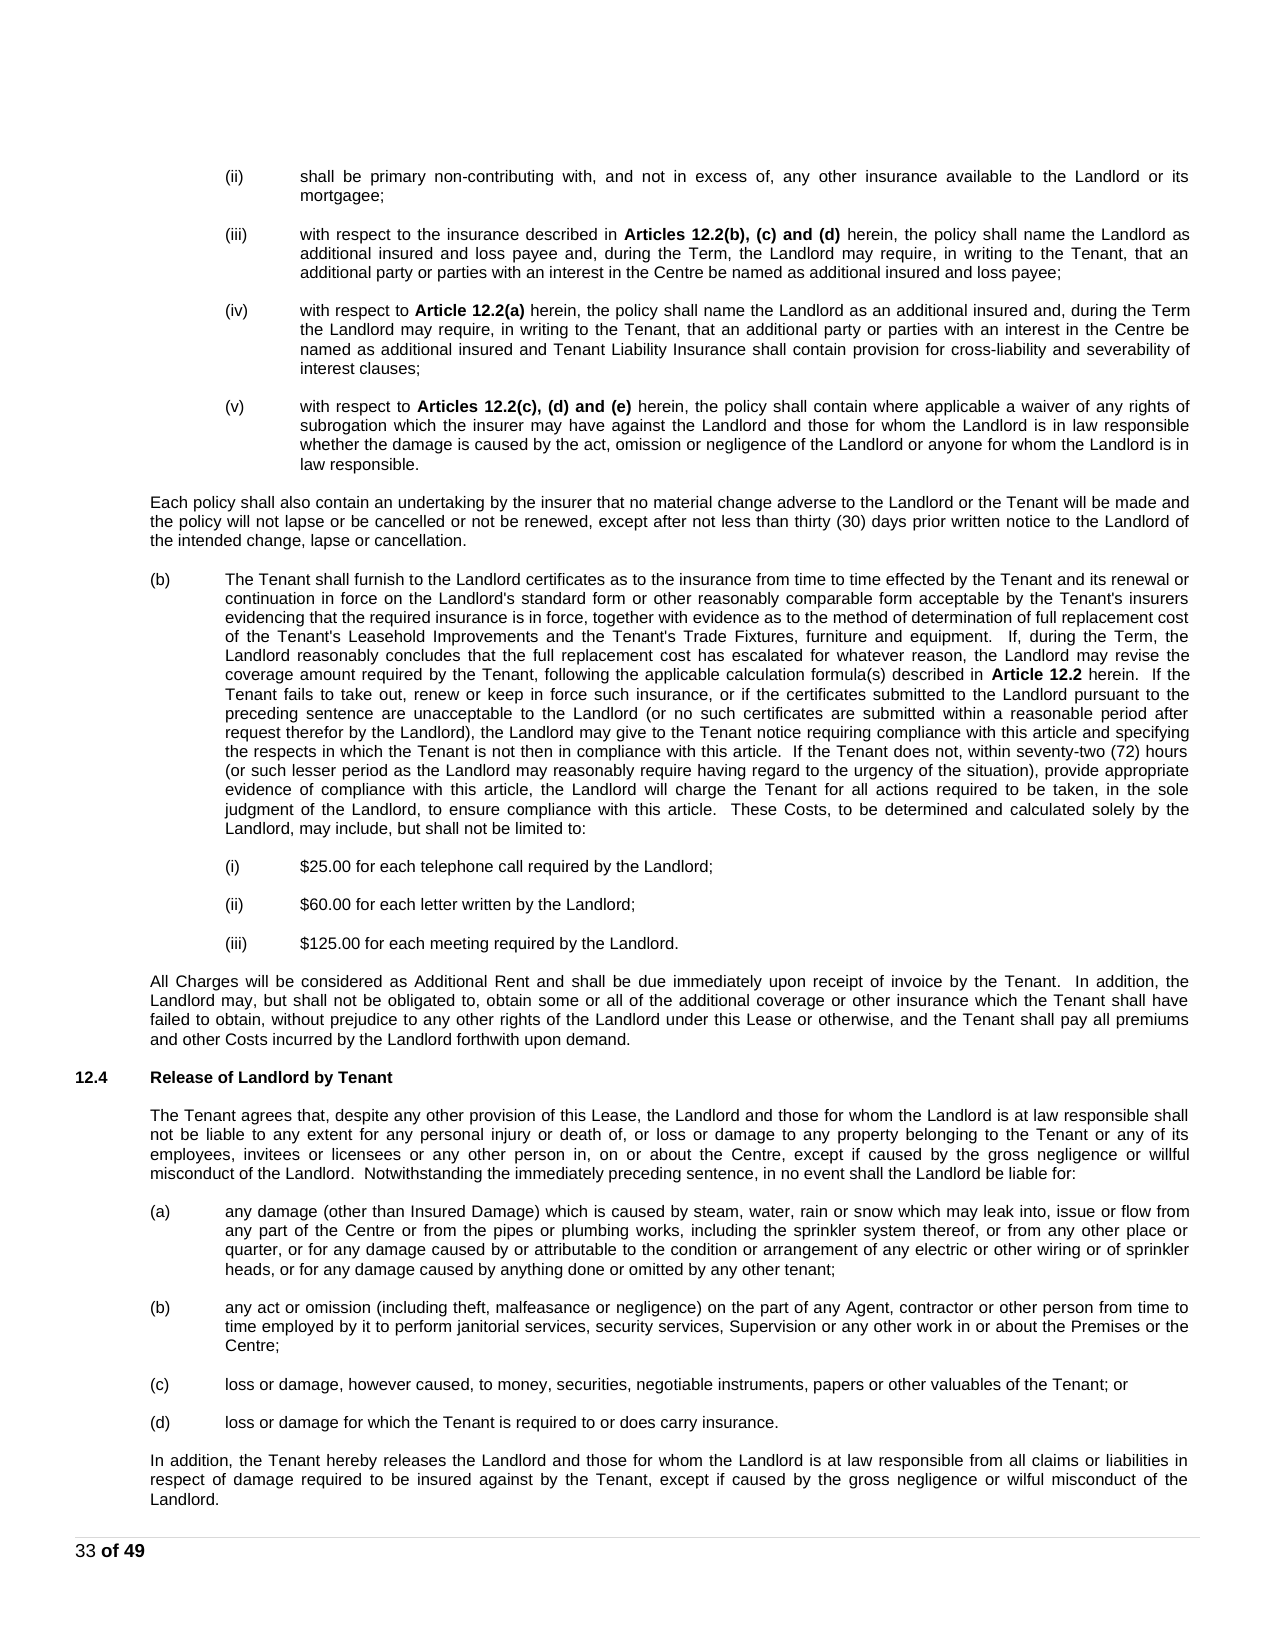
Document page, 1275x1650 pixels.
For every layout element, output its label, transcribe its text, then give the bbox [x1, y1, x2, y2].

text The Tenant agrees that, despite any other provision of this Lease, the Landlord and those for whom the Landlord is at law responsible shall not be liable to any extent for any personal injury or death of, or loss or damage to any property belonging to the Tenant or any of its employees, invitees or licensees or any other person in, on or about the Centre, except if caused by the gross negligence or willful misconduct of the Landlord. Notwithstanding the immediately preceding sentence, in no event shall the Landlord be liable for: [150, 1106, 1191, 1183]
text (d) loss or damage for which the Tenant is required to or does carry insurance. [150, 1413, 1191, 1432]
text (iii) with respect to the insurance described in Articles 12.2(b), (c) and (d) herein, the policy shall name the Landlord as additional insured and loss payee and, during the Term, the Landlord may require, in writing to the Tenant, that an additional party or parties with an interest in the Centre be named as additional insured and loss payee; [225, 224, 1191, 282]
text (v) with respect to Articles 12.2(c), (d) and (e) herein, the policy shall contain where applicable a waiver of any rights of subrogation which the insurer may have against the Landlord and those for whom the Landlord is in law responsible whether the damage is caused by the act, omission or negligence of the Landlord or anyone for whom the Landlord is in law responsible. [225, 397, 1191, 473]
list $60.00 for each letter written by the Landlord; [225, 895, 1191, 914]
list $125.00 for each meeting required by the Landlord. [225, 933, 1191, 953]
text (b) any act or omission (including theft, malfeasance or negligence) on the part of any Agent, contractor or other person from time to time employed by it to perform janitorial services, security services, Supervision or any other work in or about the Premises or the Centre; [150, 1298, 1191, 1355]
text 12.4 Release of Landlord by Tenant [75, 1068, 1191, 1087]
text (iv) with respect to Article 12.2(a) herein, the policy shall name the Landlord as an additional insured and, during the Term the Landlord may require, in writing to the Tenant, that an additional party or parties with an interest in the Centre be named as additional insured and Tenant Liability Insurance shall contain provision for cross-liability and severability of interest clauses; [225, 301, 1191, 378]
text (c) loss or damage, however caused, to money, securities, negotiable instruments, papers or other valuables of the Tenant; or [150, 1374, 1191, 1393]
text All Charges will be considered as Additional Rent and shall be due immediately upon receipt of invoice by the Tenant. In addition, the Landlord may, but shall not be obligated to, obtain some or all of the additional coverage or other insurance which the Tenant shall have failed to obtain, without prejudice to any other rights of the Landlord under this Lease or otherwise, and the Tenant shall pay all premiums and other Costs incurred by the Landlord forthwith upon demand. [150, 972, 1191, 1048]
text Each policy shall also contain an undertaking by the insurer that no material change adverse to the Landlord or the Tenant will be made and the policy will not lapse or be cancelled or not be renewed, except after not less than thirty (30) days prior written notice to the Landlord of the intended change, lapse or cancellation. [150, 493, 1191, 550]
text (a) any damage (other than Insured Damage) which is caused by steam, water, rain or snow which may leak into, issue or flow from any part of the Centre or from the pipes or plumbing works, including the sprinkler system thereof, or from any other place or quarter, or for any damage caused by or attributable to the condition or arrangement of any electric or other wiring or of sprinkler heads, or for any damage caused by anything done or omitted by any other tenant; [150, 1202, 1191, 1278]
list $25.00 for each telephone call required by the Landlord; [225, 857, 1191, 876]
text (ii) shall be primary non-contributing with, and not in excess of, any other insurance available to the Landlord or its mortgagee; [225, 167, 1191, 205]
text In addition, the Tenant hereby releases the Landlord and those for whom the Landlord is at law responsible from all claims or liabilities in respect of damage required to be insured against by the Tenant, except if caused by the gross negligence or wilful misconduct of the Landlord. [150, 1451, 1191, 1508]
list The Tenant shall furnish to the Landlord certificates as to the insurance from time to time effected by the Tenant and its renewal or continuation in force on the Landlord's standard form or other reasonably comparable form acceptable by the Tenant's insurers evidencing that the required insurance is in force, together with evidence as to the method of determination of full replacement cost of the Tenant's Leasehold Improvements and the Tenant's Trade Fixtures, furniture and equipment. If, during the Term, the Landlord reasonably concludes that the full replacement cost has escalated for whatever reason, the Landlord may revise the coverage amount required by the Tenant, following the applicable calculation formula(s) described in Article 12.2 herein. If the Tenant fails to take out, renew or keep in force such insurance, or if the certificates submitted to the Landlord pursuant to the preceding sentence are unacceptable to the Landlord (or no such certificates are submitted within a reasonable period after request therefor by the Landlord), the Landlord may give to the Tenant notice requiring compliance with this article and specifying the respects in which the Tenant is not then in compliance with this article. If the Tenant does not, within seventy-two (72) hours (or such lesser period as the Landlord may reasonably require having regard to the urgency of the situation), provide appropriate evidence of compliance with this article, the Landlord will charge the Tenant for all actions required to be taken, in the sole judgment of the Landlord, to ensure compliance with this article. These Costs, to be determined and calculated solely by the Landlord, may include, but shall not be limited to: [150, 569, 1191, 838]
